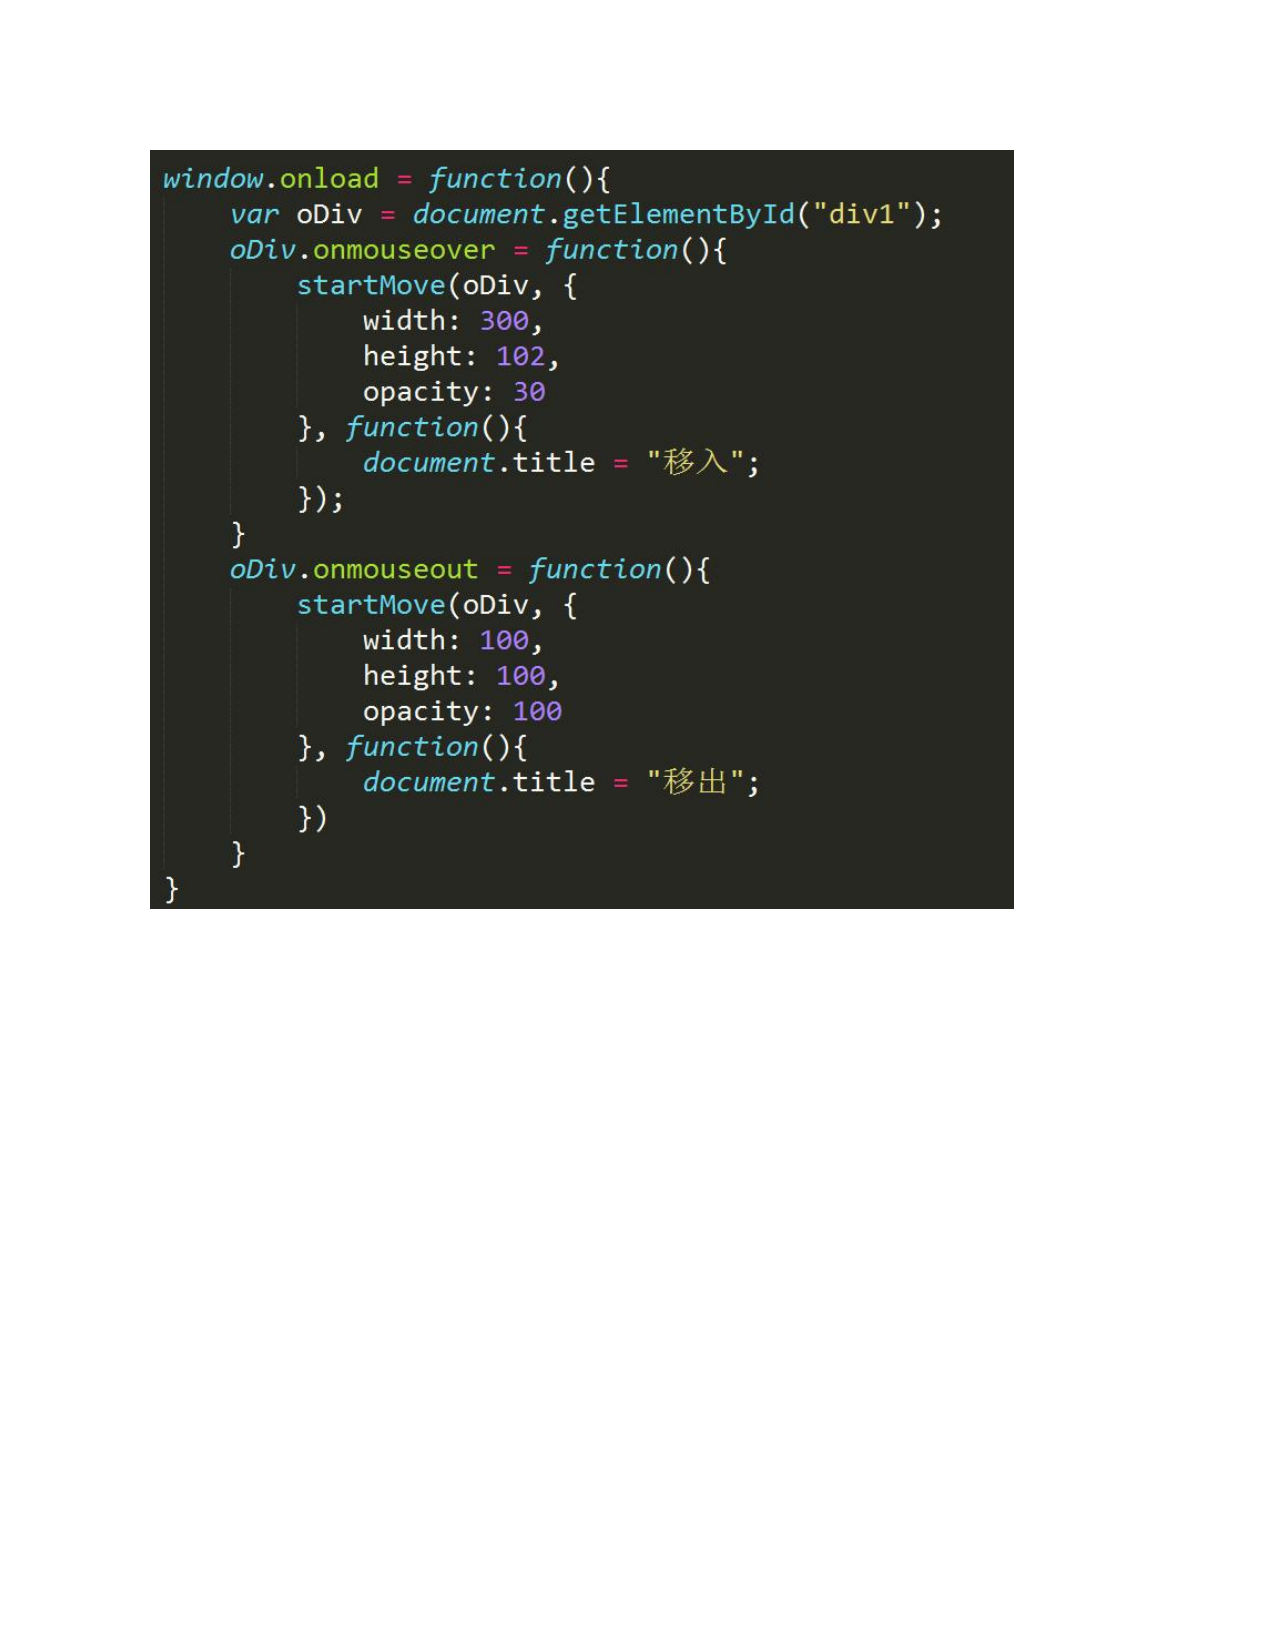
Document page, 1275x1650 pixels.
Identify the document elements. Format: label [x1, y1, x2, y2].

picture [150, 150, 1014, 909]
